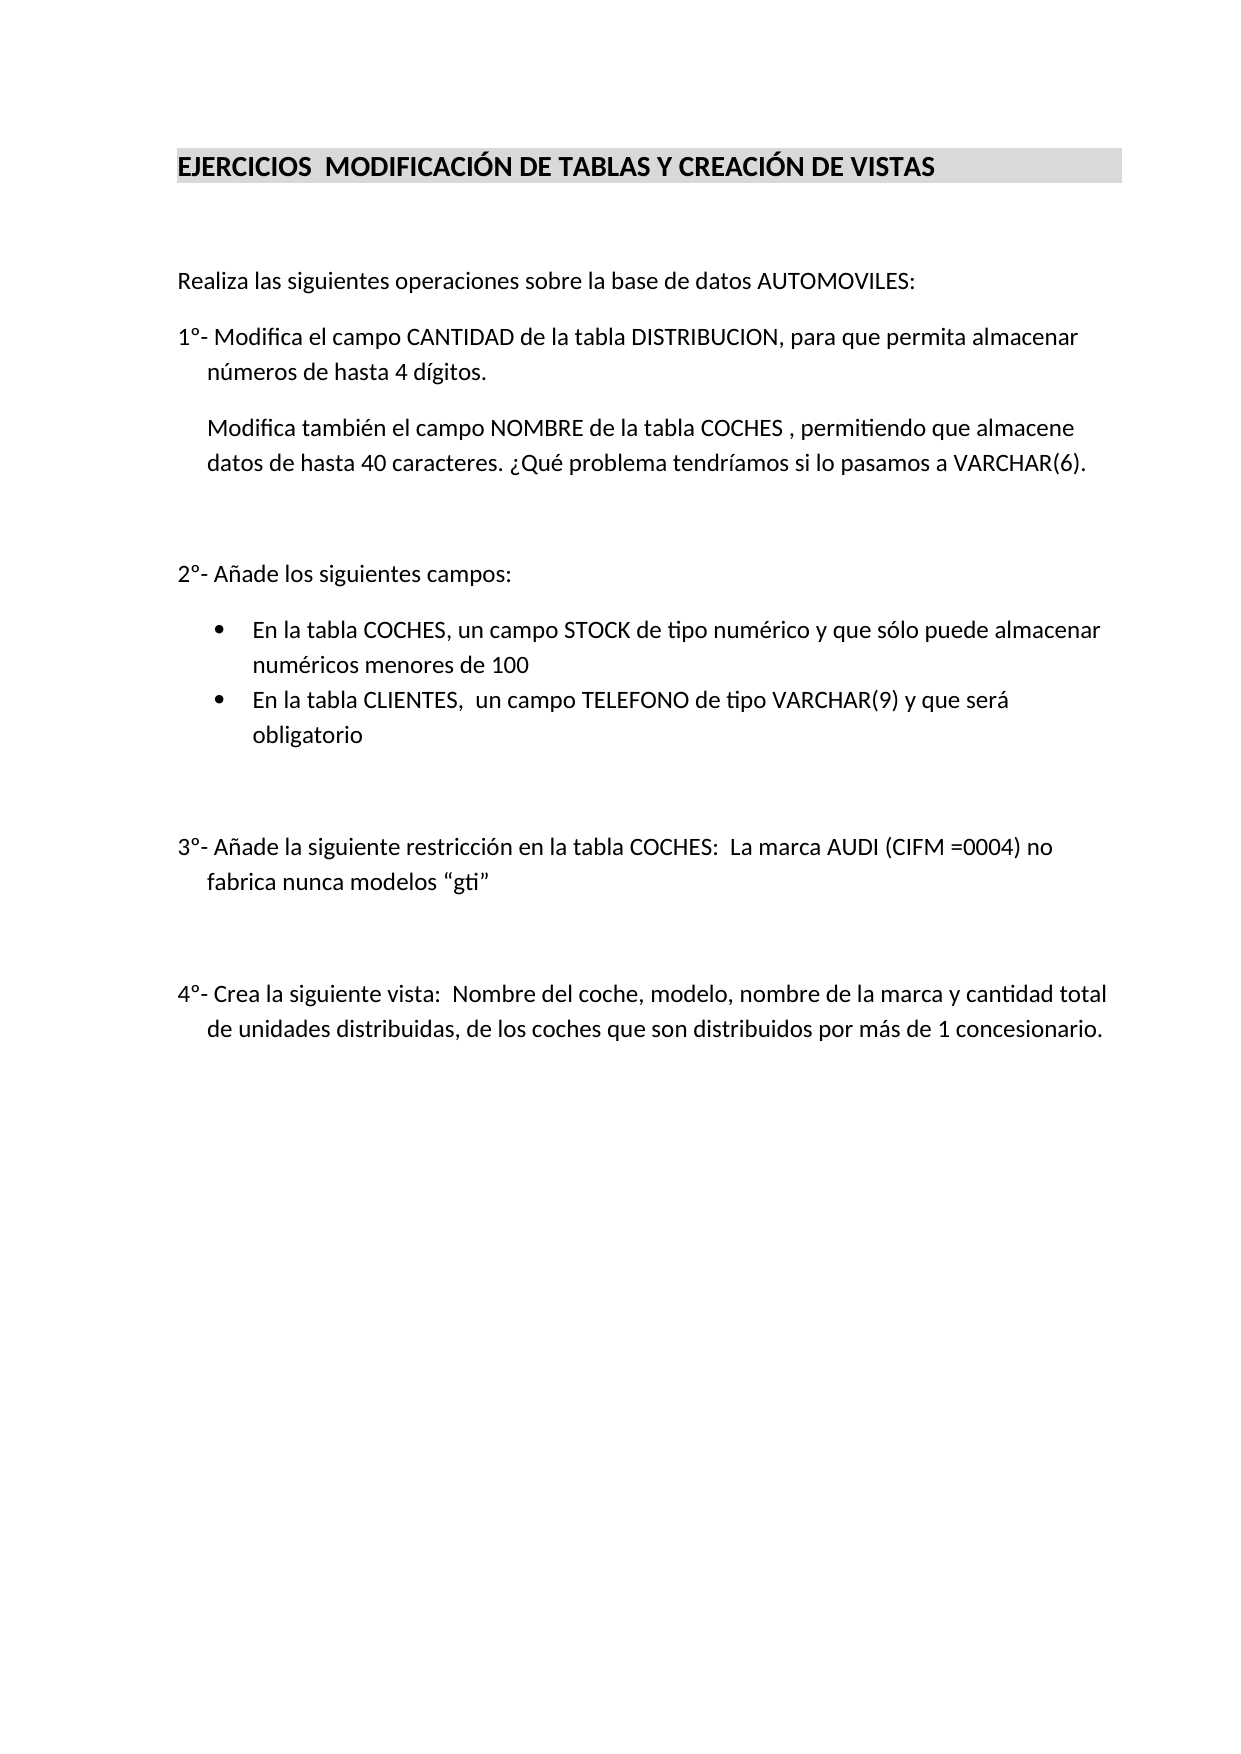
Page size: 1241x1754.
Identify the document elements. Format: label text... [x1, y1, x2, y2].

text 2º- Añade los siguientes campos: [177, 558, 1122, 589]
text Realiza las siguientes operaciones sobre la base de datos AUTOMOVILES: [177, 265, 1122, 296]
list En la tabla COCHES, un campo STOCK de tipo numérico y que sólo puede almacenar numéricos menores de 100 [215, 614, 1122, 680]
text Modifica también el campo NOMBRE de la tabla COCHES , permitiendo que almacene datos de hasta 40 caracteres. ¿Qué problema tendríamos si lo pasamos a VARCHAR(6). [207, 412, 1122, 477]
list En la tabla CLIENTES, un campo TELEFONO de tipo VARCHAR(9) y que será obligatorio [215, 684, 1122, 750]
text 4º- Crea la siguiente vista: Nombre del coche, modelo, nombre de la marca y cantidad total de unidades distribuidas, de los coches que son distribuidos por más de 1 concesionario. [177, 978, 1122, 1043]
text EJERCICIOS MODIFICACIÓN DE TABLAS Y CREACIÓN DE VISTAS [177, 148, 1122, 183]
text 3º- Añade la siguiente restricción en la tabla COCHES: La marca AUDI (CIFM =0004) no fabrica nunca modelos “gti” [177, 831, 1122, 897]
text 1º- Modifica el campo CANTIDAD de la tabla DISTRIBUCION, para que permita almacenar números de hasta 4 dígitos. [177, 321, 1122, 387]
